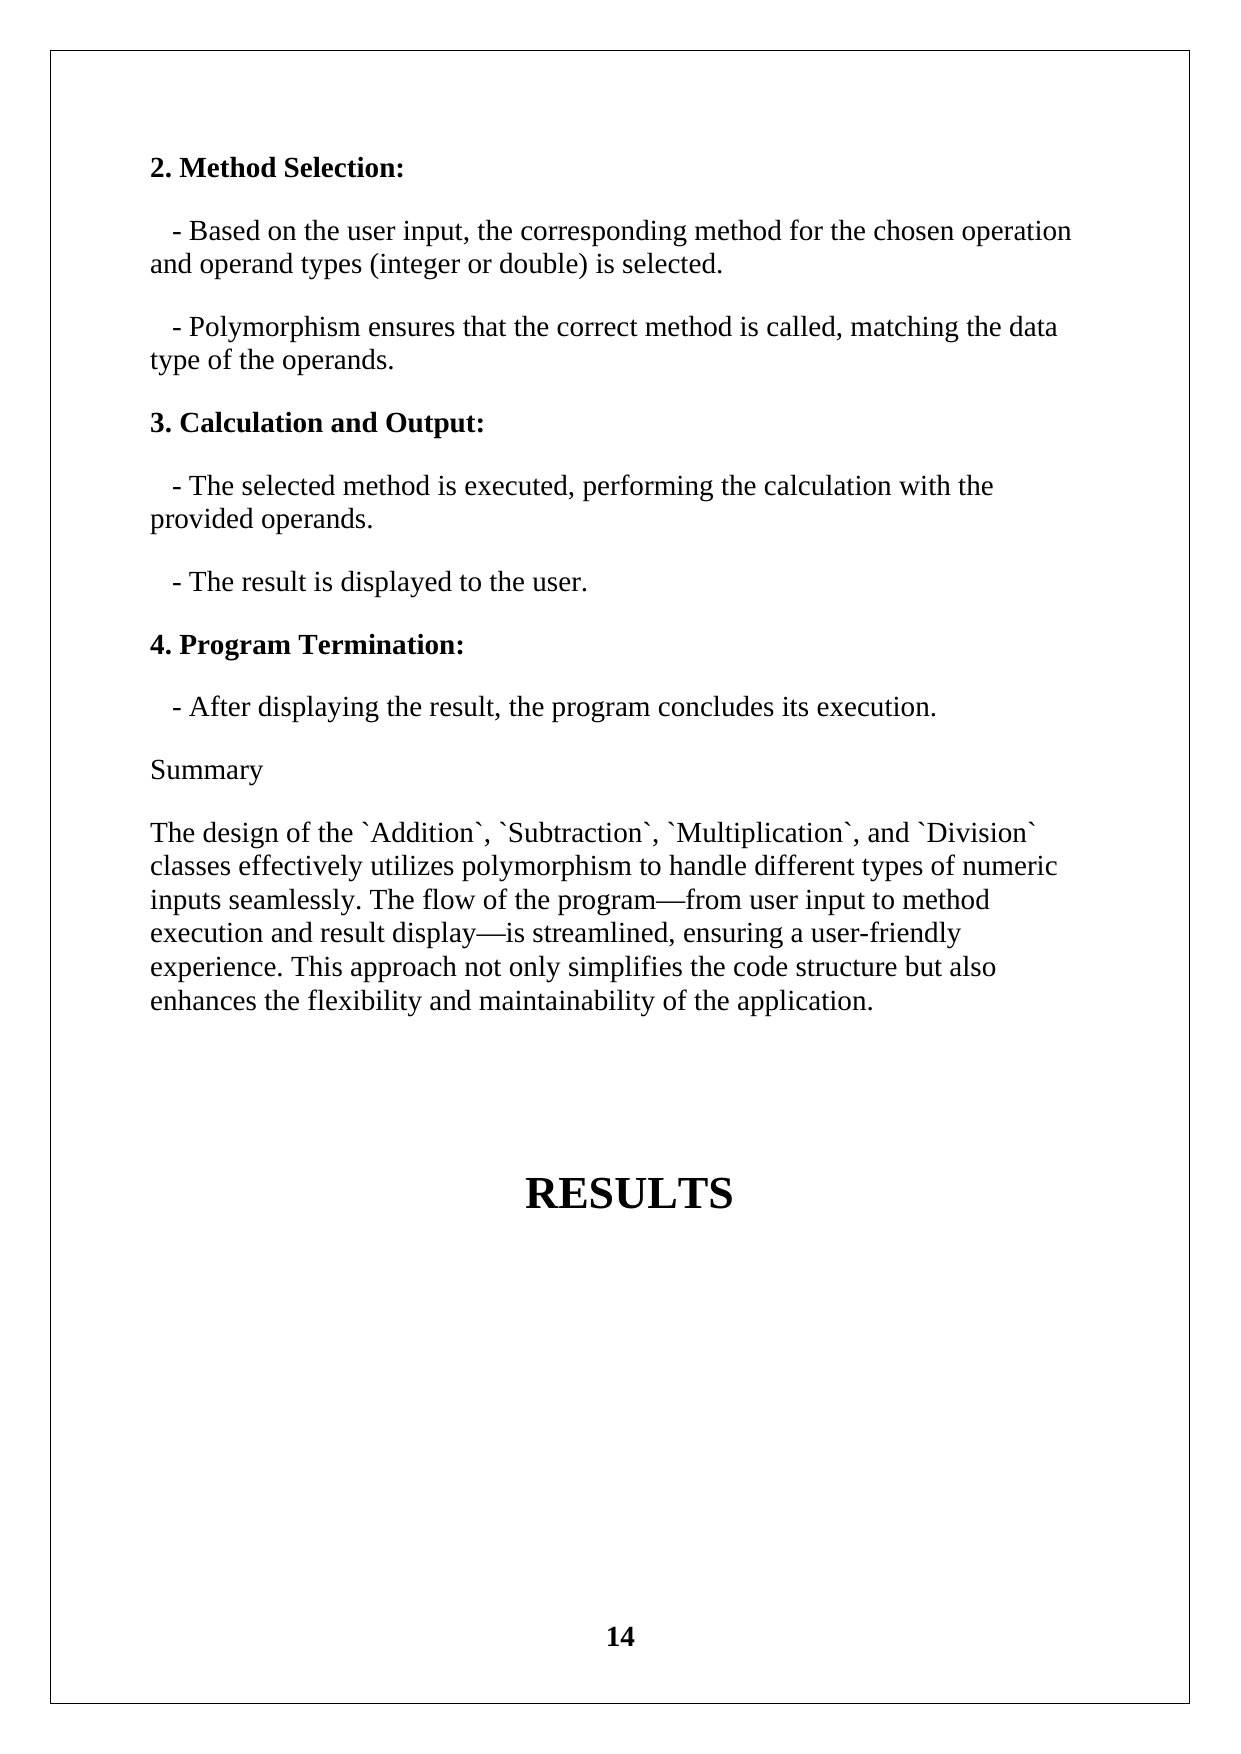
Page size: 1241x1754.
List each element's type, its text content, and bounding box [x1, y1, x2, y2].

text 3. Calculation and Output: [150, 405, 1090, 439]
text The design of the `Addition`, `Subtraction`, `Multiplication`, and `Division` classes effectively utilizes polymorphism to handle different types of numeric inputs seamlessly. The flow of the program—from user input to method execution and result display—is streamlined, ensuring a user-friendly experience. This approach not only simplifies the code structure but also enhances the flexibility and maintainability of the application. [150, 815, 1090, 1016]
text - The result is displayed to the user. [150, 564, 1090, 598]
text - The selected method is executed, performing the calculation with the provided operands. [150, 468, 1090, 535]
text 2. Method Selection: [150, 150, 1090, 183]
text - Polymorphism ensures that the correct method is called, matching the data type of the operands. [150, 309, 1090, 376]
text RESULTS [450, 1166, 1090, 1219]
text Summary [150, 752, 1090, 786]
text 4. Program Termination: [150, 627, 1090, 660]
text - After displaying the result, the program concludes its execution. [150, 689, 1090, 723]
text - Based on the user input, the corresponding method for the chosen operation and operand types (integer or double) is selected. [150, 213, 1090, 280]
